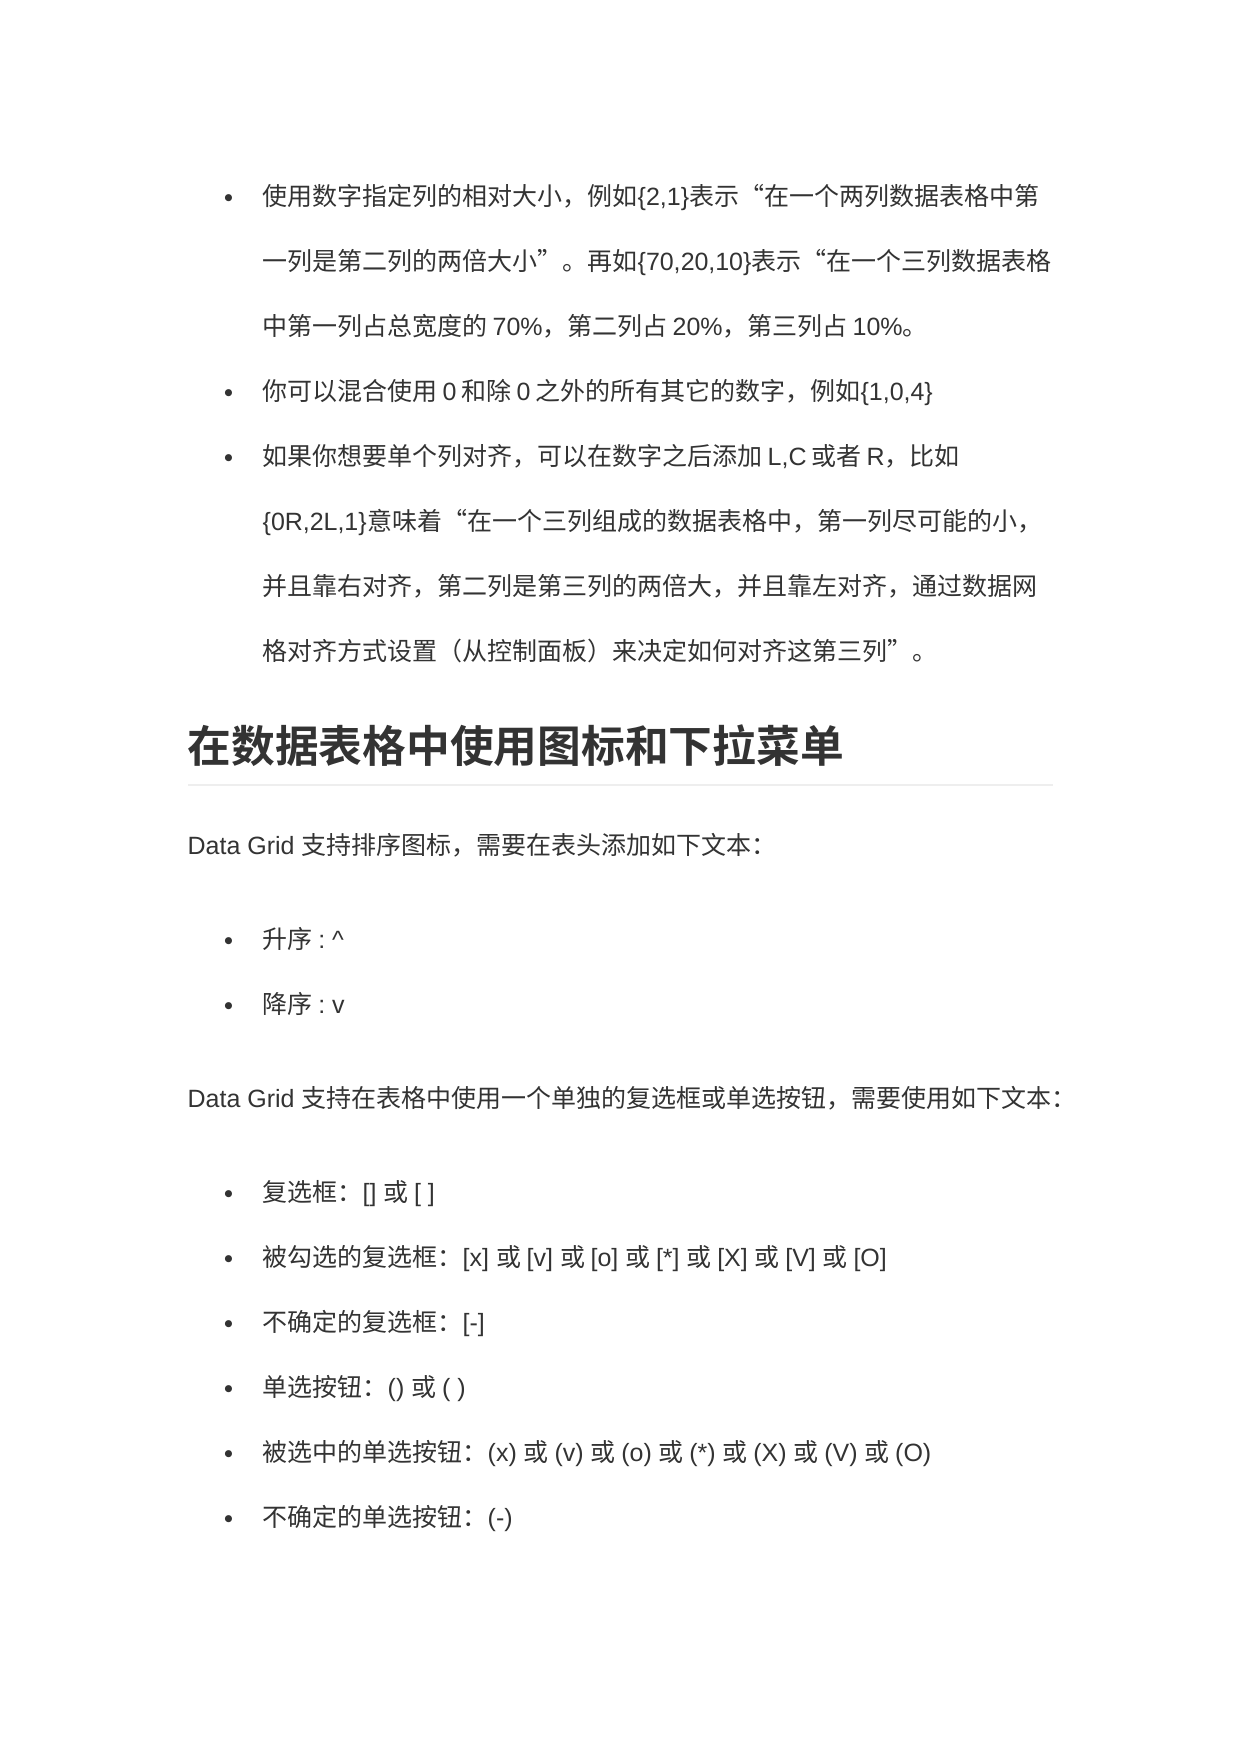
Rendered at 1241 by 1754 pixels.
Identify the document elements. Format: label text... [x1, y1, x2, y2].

text Data Grid 支持排序图标，需要在表头添加如下文本： [187, 811, 1053, 876]
list 不确定的复选框：[-] [225, 1288, 1053, 1353]
list 复选框：[] 或 [ ] [225, 1158, 1053, 1223]
list 单选按钮：() 或 ( ) [225, 1353, 1053, 1418]
text Data Grid 支持在表格中使用一个单独的复选框或单选按钮，需要使用如下文本： [187, 1064, 1053, 1129]
list 降序 : v [225, 970, 1053, 1035]
list 升序 : ^ [225, 905, 1053, 970]
list 被勾选的复选框：[x] 或 [v] 或 [o] 或 [*] 或 [X] 或 [V] 或 [O] [225, 1223, 1053, 1288]
list 你可以混合使用0和除0之外的所有其它的数字，例如{1,0,4} [225, 357, 1053, 422]
list 使用数字指定列的相对大小，例如{2,1}表示“在一个两列数据表格中第一列是第二列的两倍大小”。再如{70,20,10}表示“在一个三列数据表格中第一列占总宽度的70%，第二列占20%，第三列占10%。 [225, 162, 1053, 357]
list 不确定的单选按钮：(-) [225, 1483, 1053, 1548]
text 在数据表格中使用图标和下拉菜单 [187, 711, 1053, 786]
list 被选中的单选按钮：(x) 或 (v) 或 (o) 或 (*) 或 (X) 或 (V) 或 (O) [225, 1418, 1053, 1483]
list 如果你想要单个列对齐，可以在数字之后添加L,C或者R，比如{0R,2L,1}意味着“在一个三列组成的数据表格中，第一列尽可能的小，并且靠右对齐，第二列是第三列的两倍大，并且靠左对齐，通过数据网格对齐方式设置（从控制面板）来决定如何对齐这第三列”。 [225, 422, 1053, 682]
